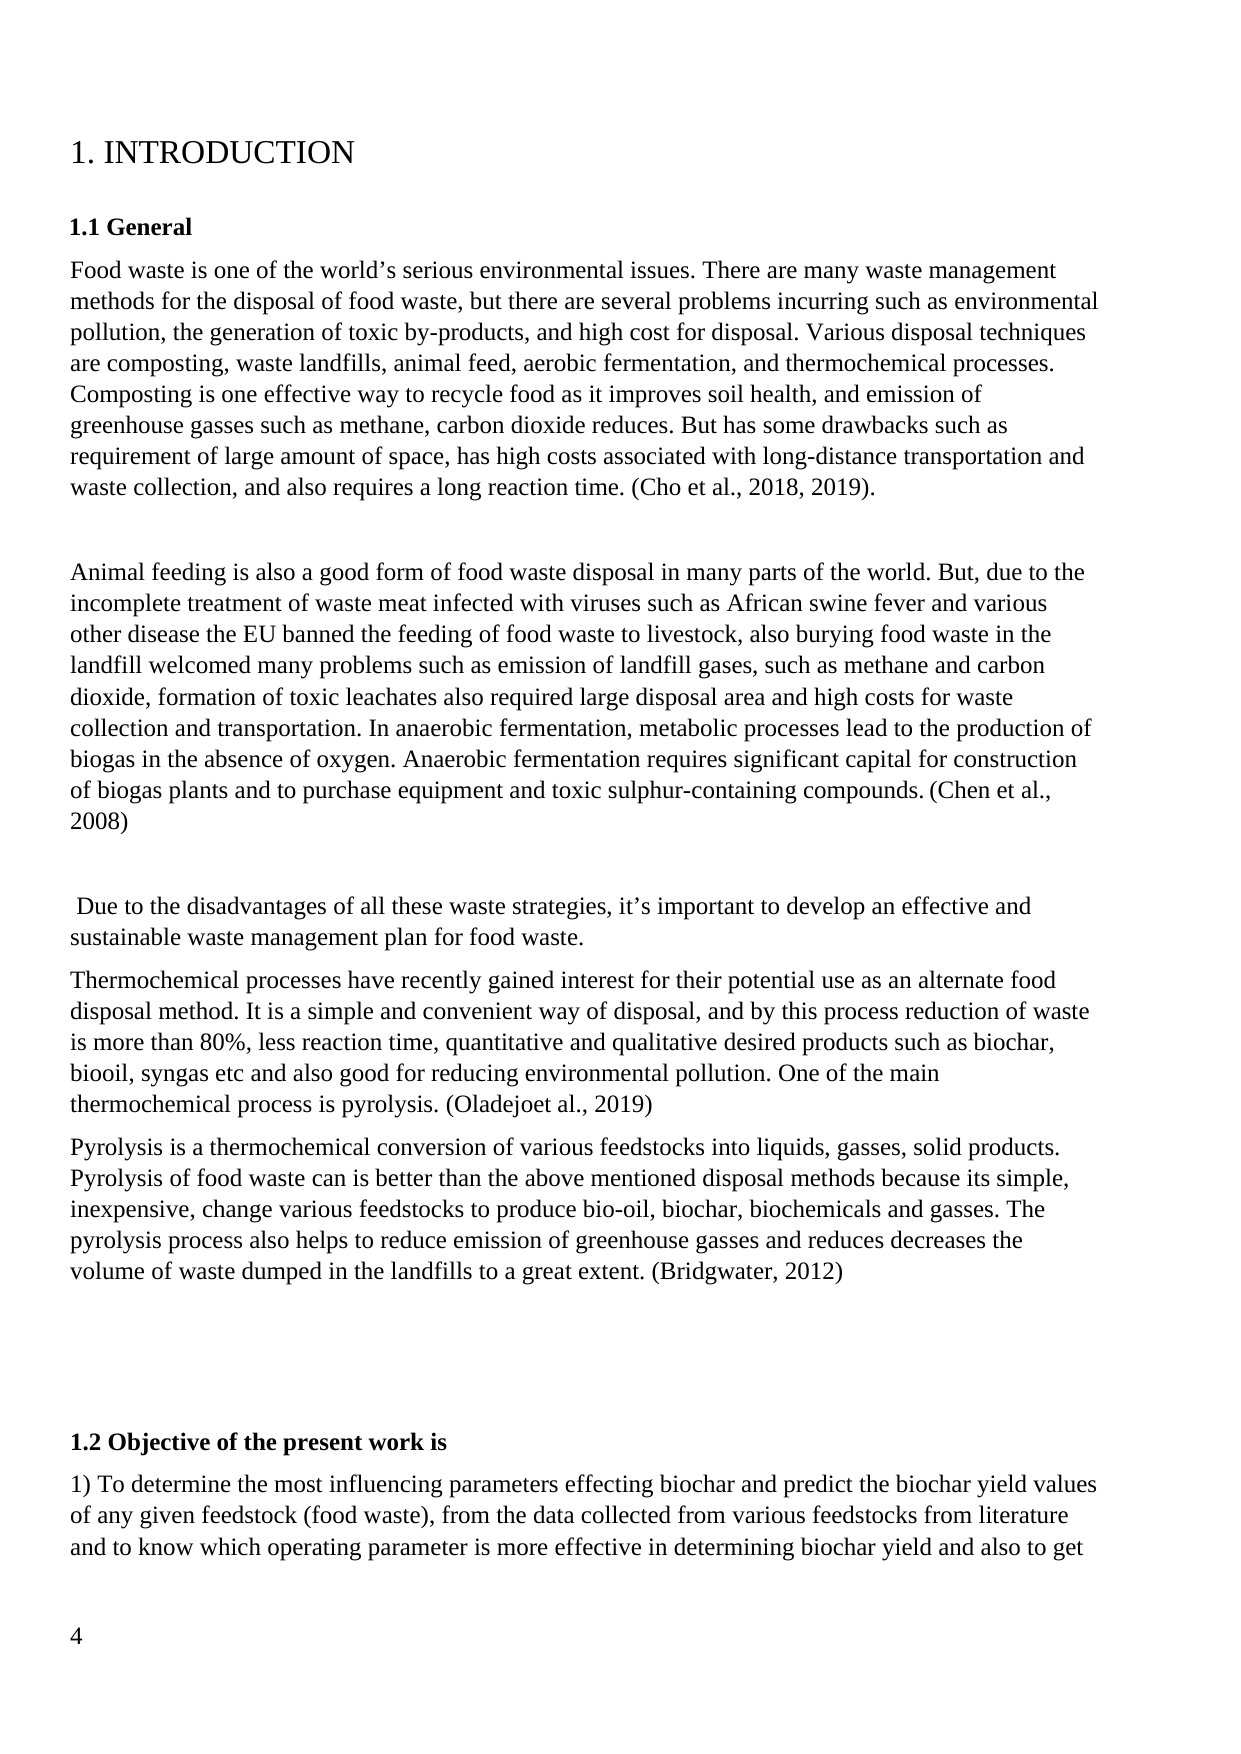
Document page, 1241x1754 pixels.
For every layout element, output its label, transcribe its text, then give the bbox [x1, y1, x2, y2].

text Due to the disadvantages of all these waste strategies, it’s important to develop an effective and sustainable waste management plan for food waste. [70, 891, 1100, 951]
text Animal feeding is also a good form of food waste disposal in many parts of the world. But, due to the incomplete treatment of waste meat infected with viruses such as African swine fever and various other disease the EU banned the feeding of food waste to livestock, also burying food waste in the landfill welcomed many problems such as emission of landfill gases, such as methane and carbon dioxide, formation of toxic leachates also required large disposal area and high costs for waste collection and transportation. In anaerobic fermentation, metabolic processes lead to the production of biogas in the absence of oxygen. Anaerobic fermentation requires significant capital for construction of biogas plants and to purchase equipment and toxic sulphur-containing compounds. (Chen et al., 2008) [70, 557, 1100, 834]
text 1.2 Objective of the present work is [70, 1427, 1100, 1456]
text Pyrolysis is a thermochemical conversion of various feedstocks into liquids, gasses, solid products. Pyrolysis of food waste can is better than the above mentioned disposal methods because its simple, inexpensive, change various feedstocks to produce bio-oil, biochar, biochemicals and gasses. The pyrolysis process also helps to reduce emission of greenhouse gasses and reduces decreases the volume of waste dumped in the landfills to a great extent. (Bridgwater, 2012) [70, 1132, 1100, 1285]
text 1. INTRODUCTION [70, 132, 1100, 170]
text 1.1 General [68, 212, 1100, 241]
text Food waste is one of the world’s serious environmental issues. There are many waste management methods for the disposal of food waste, but there are several problems incurring such as environmental pollution, the generation of toxic by-products, and high cost for disposal. Various disposal techniques are composting, waste landfills, animal feed, aerobic fermentation, and thermochemical processes. Composting is one effective way to recycle food as it improves soil health, and emission of greenhouse gasses such as methane, carbon dioxide reduces. But has some drawbacks such as requirement of large amount of space, has high costs associated with long-distance transportation and waste collection, and also requires a long reaction time. (Cho et al., 2018, 2019). [70, 255, 1100, 501]
text Thermochemical processes have recently gained interest for their potential use as an alternate food disposal method. It is a simple and convenient way of disposal, and by this process reduction of waste is more than 80%, less reaction time, quantitative and qualitative desired products such as biochar, biooil, syngas etc and also good for reducing environmental pollution. One of the main thermochemical process is pyrolysis. (Oladejoet al., 2019) [70, 965, 1100, 1118]
